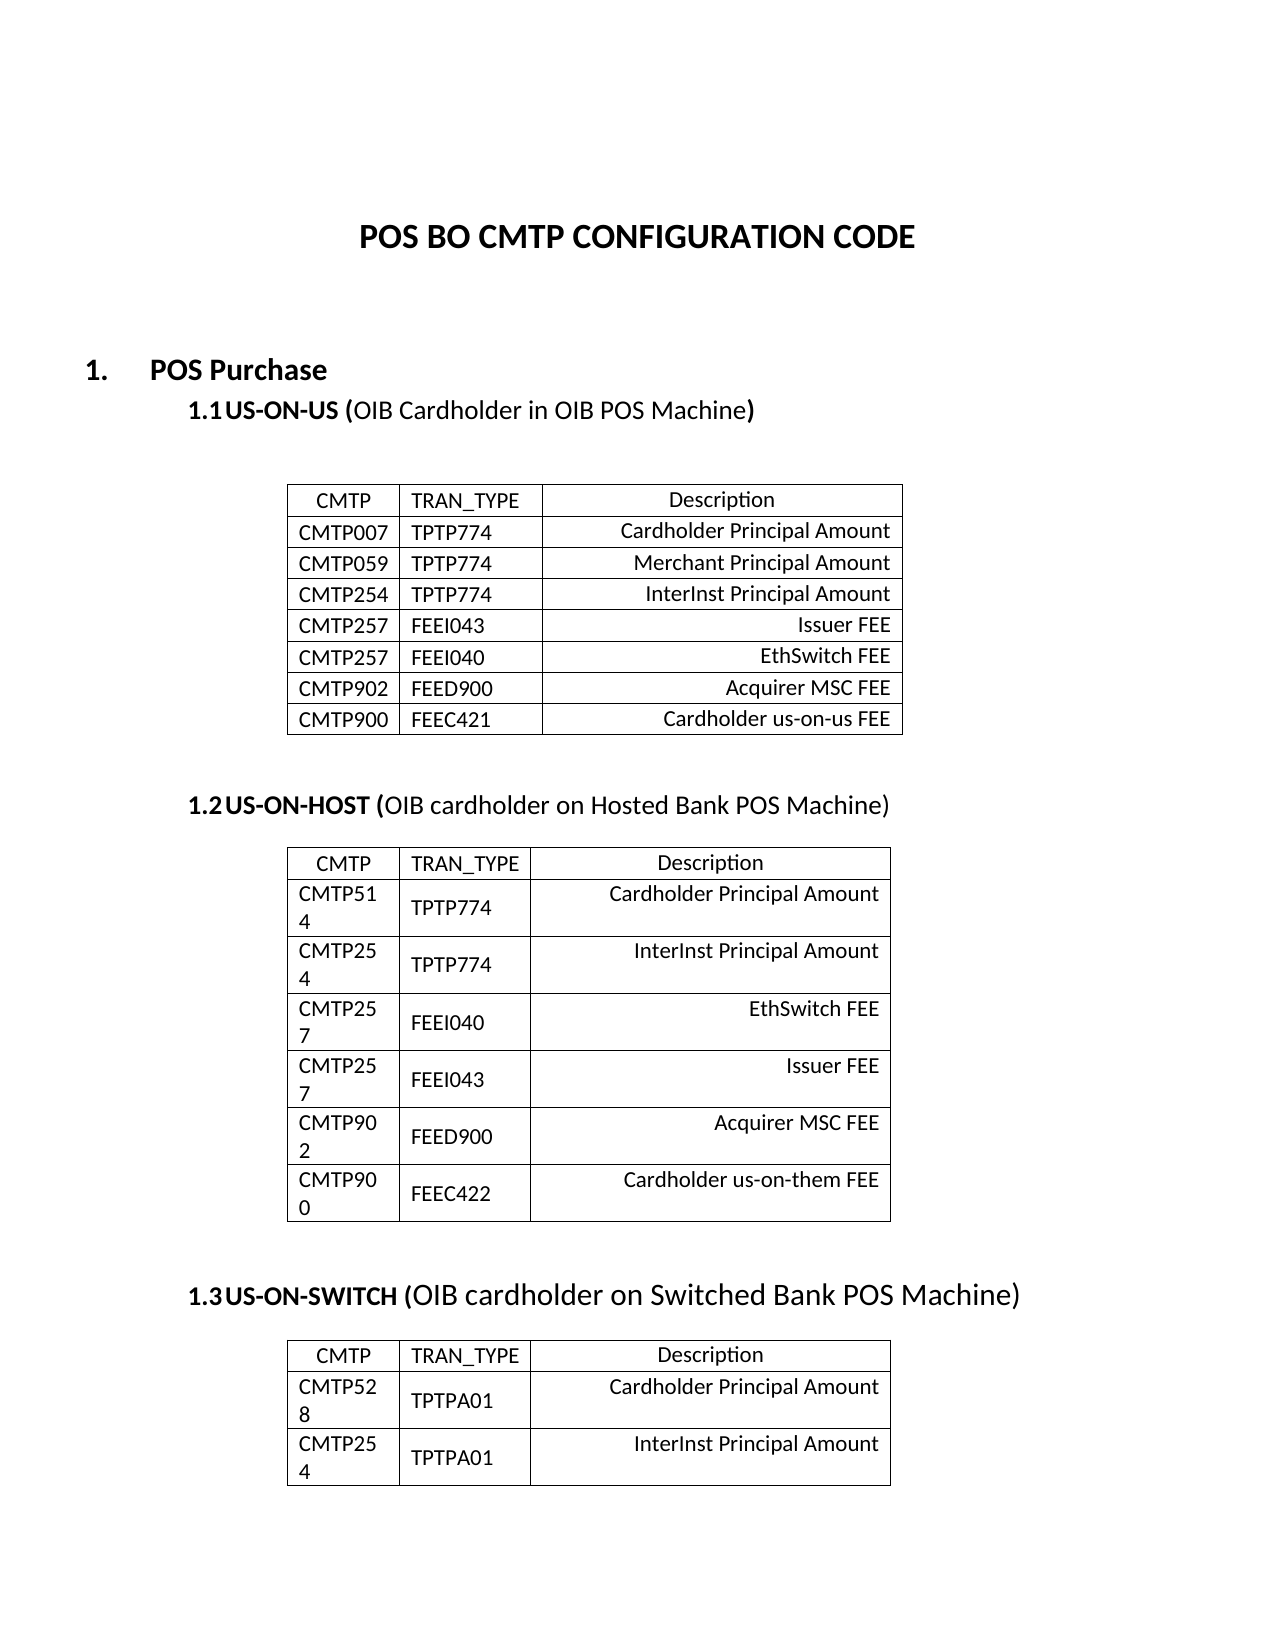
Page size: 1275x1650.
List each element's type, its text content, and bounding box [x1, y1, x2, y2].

table_cell CMTP900 [288, 1165, 399, 1221]
table_cell TPTPA01 [400, 1372, 530, 1428]
table_cell FEEC421 [400, 704, 542, 734]
table_cell Issuer FEE [543, 610, 902, 641]
table_cell TPTP774 [400, 579, 542, 609]
table_header TRAN_TYPE [400, 485, 542, 516]
text POS BO CMTP CONFIGURATION CODE [150, 214, 1125, 258]
table_cell FEED900 [400, 1108, 530, 1164]
table_cell CMTP900 [288, 704, 399, 734]
table_cell CMTP257 [288, 994, 399, 1050]
table_header CMTP [288, 1341, 399, 1371]
table_cell FEEI040 [400, 994, 530, 1050]
table_cell TPTP774 [400, 548, 542, 578]
table_cell Cardholder us-on-them FEE [531, 1165, 890, 1221]
table_cell EthSwitch FEE [543, 642, 902, 672]
table_cell CMTP059 [288, 548, 399, 578]
table_header TRAN_TYPE [400, 848, 530, 878]
table_cell CMTP902 [288, 673, 399, 703]
table_cell FEEC422 [400, 1165, 530, 1221]
table_header Description [543, 485, 902, 516]
table_cell CMTP007 [288, 517, 399, 547]
table_cell TPTP774 [400, 880, 530, 936]
list US-ON-HOST (OIB cardholder on Hosted Bank POS Machine) [187, 788, 1125, 821]
table_cell InterInst Principal Amount [531, 937, 890, 993]
table_cell Cardholder us-on-us FEE [543, 704, 902, 734]
list POS Purchase [84, 350, 1125, 388]
table_cell FEEI040 [400, 642, 542, 672]
table_cell CMTP257 [288, 1051, 399, 1107]
table_header TRAN_TYPE [400, 1341, 530, 1371]
table_cell FEEI043 [400, 1051, 530, 1107]
table_cell TPTPA01 [400, 1429, 530, 1485]
table_cell Acquirer MSC FEE [531, 1108, 890, 1164]
table_cell CMTP528 [288, 1372, 399, 1428]
table_cell Cardholder Principal Amount [531, 1372, 890, 1428]
table_header CMTP [288, 485, 399, 516]
table_header Description [531, 1341, 890, 1371]
table_cell CMTP254 [288, 579, 399, 609]
table_header CMTP [288, 848, 399, 878]
table_cell Acquirer MSC FEE [543, 673, 902, 703]
table_cell CMTP257 [288, 642, 399, 672]
table_cell FEED900 [400, 673, 542, 703]
table_header Description [531, 848, 890, 878]
table_cell FEEI043 [400, 610, 542, 641]
table_cell Cardholder Principal Amount [543, 517, 902, 547]
table_cell CMTP254 [288, 1429, 399, 1485]
table_cell CMTP514 [288, 880, 399, 936]
list US-ON-SWITCH (OIB cardholder on Switched Bank POS Machine) [187, 1275, 1125, 1313]
table_cell CMTP257 [288, 610, 399, 641]
table_cell InterInst Principal Amount [543, 579, 902, 609]
list US-ON-US (OIB Cardholder in OIB POS Machine) [187, 393, 1125, 426]
table_cell Cardholder Principal Amount [531, 880, 890, 936]
table_cell Merchant Principal Amount [543, 548, 902, 578]
table_cell CMTP902 [288, 1108, 399, 1164]
table_cell Issuer FEE [531, 1051, 890, 1107]
table_cell InterInst Principal Amount [531, 1429, 890, 1485]
table_cell TPTP774 [400, 517, 542, 547]
table_cell CMTP254 [288, 937, 399, 993]
table_cell EthSwitch FEE [531, 994, 890, 1050]
table_cell TPTP774 [400, 937, 530, 993]
